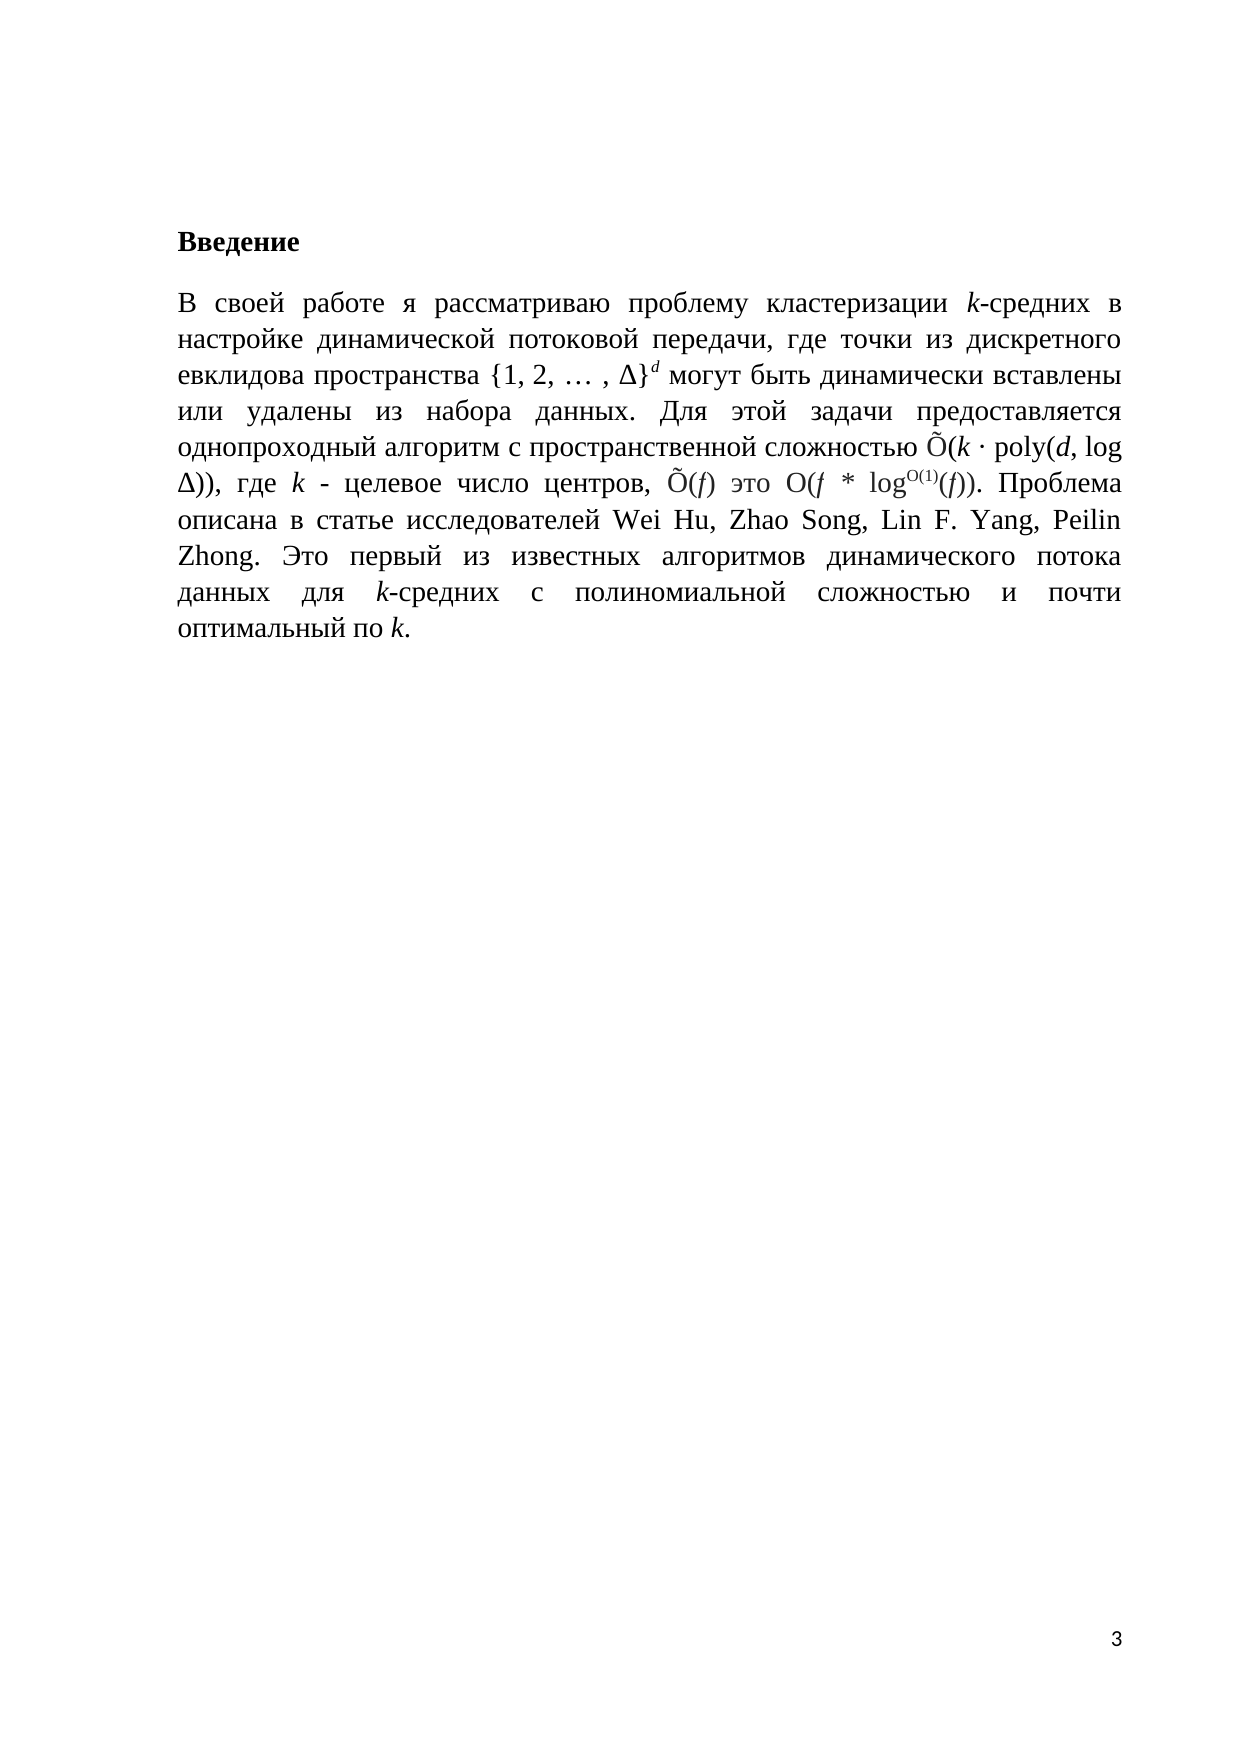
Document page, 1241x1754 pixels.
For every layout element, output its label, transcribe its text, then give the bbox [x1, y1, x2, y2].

text Введение [177, 224, 1122, 257]
text В своей работе я рассматриваю проблему кластеризации k-средних в настройке динамической потоковой передачи, где точки из дискретного евклидова пространства {1, 2, … , ∆}d могут быть динамически вставлены или удалены из набора данных. Для этой задачи предоставляется однопроходный алгоритм c пространственной сложностью Õ(k · poly(d, log ∆)), где k - целевое число центров, Õ(f) это O(f * logO(1)(f)). Проблема описана в статье исследователей Wei Hu, Zhao Song, Lin F. Yang, Peilin Zhong. Это первый из известных алгоритмов динамического потока данных для k-средних с полиномиальной сложностью и почти оптимальный по k. [177, 285, 1122, 644]
